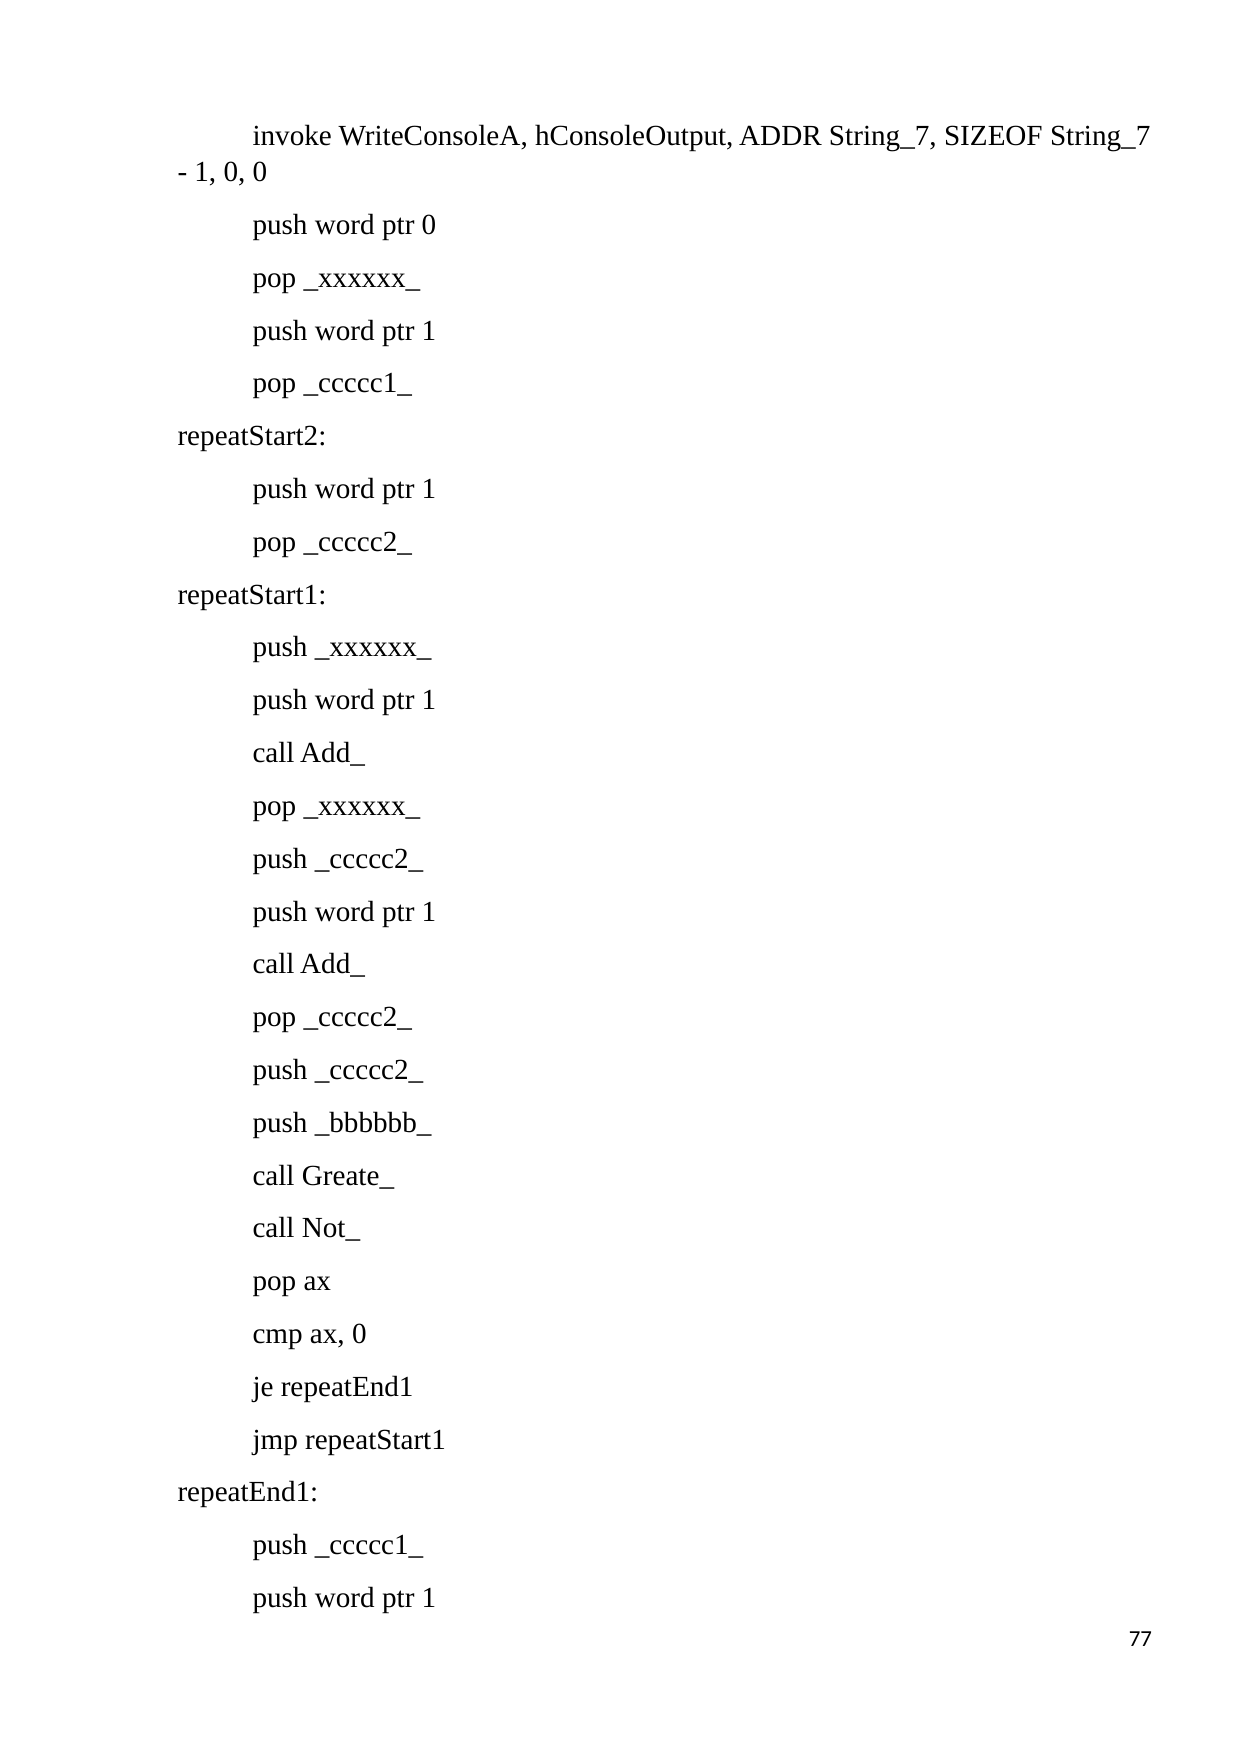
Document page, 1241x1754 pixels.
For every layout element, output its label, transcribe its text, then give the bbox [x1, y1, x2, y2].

text push _ccccc2_ [177, 1052, 1152, 1086]
text push _xxxxxx_ [177, 629, 1152, 663]
text pop _ccccc2_ [177, 524, 1152, 557]
text call Add_ [177, 735, 1152, 769]
text push word ptr 0 [177, 207, 1152, 241]
text pop _ccccc2_ [177, 999, 1152, 1033]
text pop _xxxxxx_ [177, 260, 1152, 293]
text call Add_ [177, 946, 1152, 980]
text pop _xxxxxx_ [177, 788, 1152, 822]
text repeatEnd1: [177, 1474, 1152, 1508]
text repeatStart2: [177, 418, 1152, 452]
text jmp repeatStart1 [177, 1422, 1152, 1455]
text cmp ax, 0 [177, 1316, 1152, 1350]
text push _bbbbbb_ [177, 1105, 1152, 1138]
text push word ptr 1 [177, 682, 1152, 716]
text je repeatEnd1 [177, 1369, 1152, 1402]
text push _ccccc1_ [177, 1527, 1152, 1561]
text pop ax [177, 1263, 1152, 1297]
text push word ptr 1 [177, 471, 1152, 505]
text call Greate_ [177, 1158, 1152, 1191]
text pop _ccccc1_ [177, 366, 1152, 399]
text push word ptr 1 [177, 313, 1152, 346]
text repeatStart1: [177, 577, 1152, 610]
text push _ccccc2_ [177, 841, 1152, 874]
text push word ptr 1 [177, 894, 1152, 927]
text call Not_ [177, 1211, 1152, 1244]
text push word ptr 1 [177, 1580, 1152, 1614]
text invoke WriteConsoleA, hConsoleOutput, ADDR String_7, SIZEOF String_7 - 1, 0, 0 [177, 118, 1152, 188]
